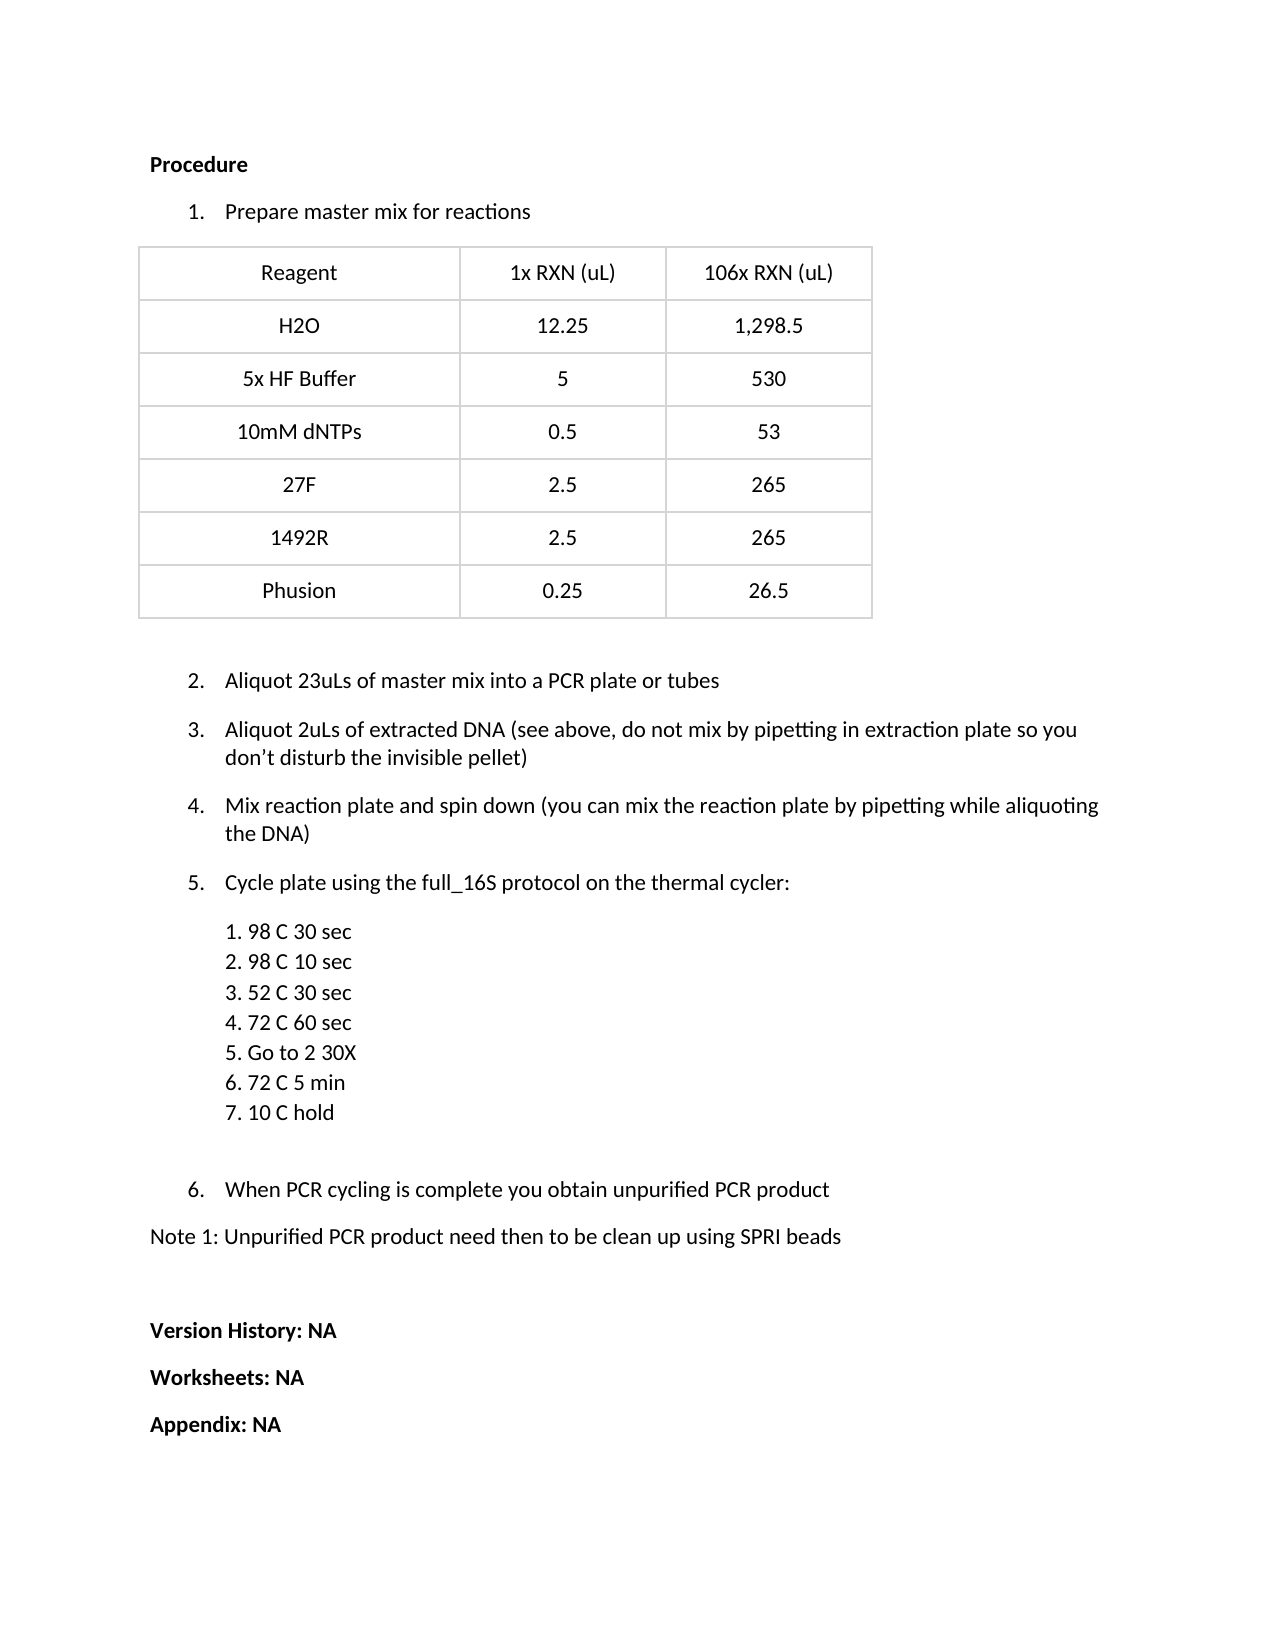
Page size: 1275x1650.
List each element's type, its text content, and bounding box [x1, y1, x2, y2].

table_header 1x RXN (uL) [461, 248, 665, 299]
table_cell 5 [461, 354, 665, 405]
list Aliquot 23uLs of master mix into a PCR plate or tubes [187, 666, 1125, 694]
table_cell 27F [140, 460, 459, 511]
table_cell 5x HF Buffer [140, 354, 459, 405]
text Note 1: Unpurified PCR product need then to be clean up using SPRI beads [150, 1222, 1125, 1251]
table_cell 530 [667, 354, 871, 405]
table_cell H2O [140, 301, 459, 352]
table_cell 265 [667, 460, 871, 511]
table_cell 265 [667, 513, 871, 564]
table_cell 1,298.5 [667, 301, 871, 352]
table_cell 26.5 [667, 566, 871, 617]
list When PCR cycling is complete you obtain unpurified PCR product [187, 1176, 1125, 1204]
text Appendix: NA [150, 1410, 1125, 1438]
table_cell 2.5 [461, 513, 665, 564]
list 7. 10 C hold [225, 1098, 1125, 1127]
table_cell 10mM dNTPs [140, 407, 459, 458]
list Prepare master mix for reactions [187, 197, 1125, 225]
text Procedure [150, 150, 1125, 178]
text Worksheets: NA [150, 1363, 1125, 1391]
text Version History: NA [150, 1316, 1125, 1344]
list 1. 98 C 30 sec 2. 98 C 10 sec 3. 52 C 30 sec 4. 72 C 60 sec 5. Go to 2 30X 6. 72 C 5 min [225, 917, 1125, 1096]
table_cell Phusion [140, 566, 459, 617]
table_header 106x RXN (uL) [667, 248, 871, 299]
table_cell 1492R [140, 513, 459, 564]
list Aliquot 2uLs of extracted DNA (see above, do not mix by pipetting in extraction plate so you don’t disturb the invisible pellet) [187, 715, 1125, 771]
table_cell 0.25 [461, 566, 665, 617]
table_header Reagent [140, 248, 459, 299]
list Cycle plate using the full_16S protocol on the thermal cycler: [187, 868, 1125, 896]
table_cell 2.5 [461, 460, 665, 511]
table_cell 0.5 [461, 407, 665, 458]
table_cell 53 [667, 407, 871, 458]
list Mix reaction plate and spin down (you can mix the reaction plate by pipetting while aliquoting the DNA) [187, 792, 1125, 848]
table_cell 12.25 [461, 301, 665, 352]
